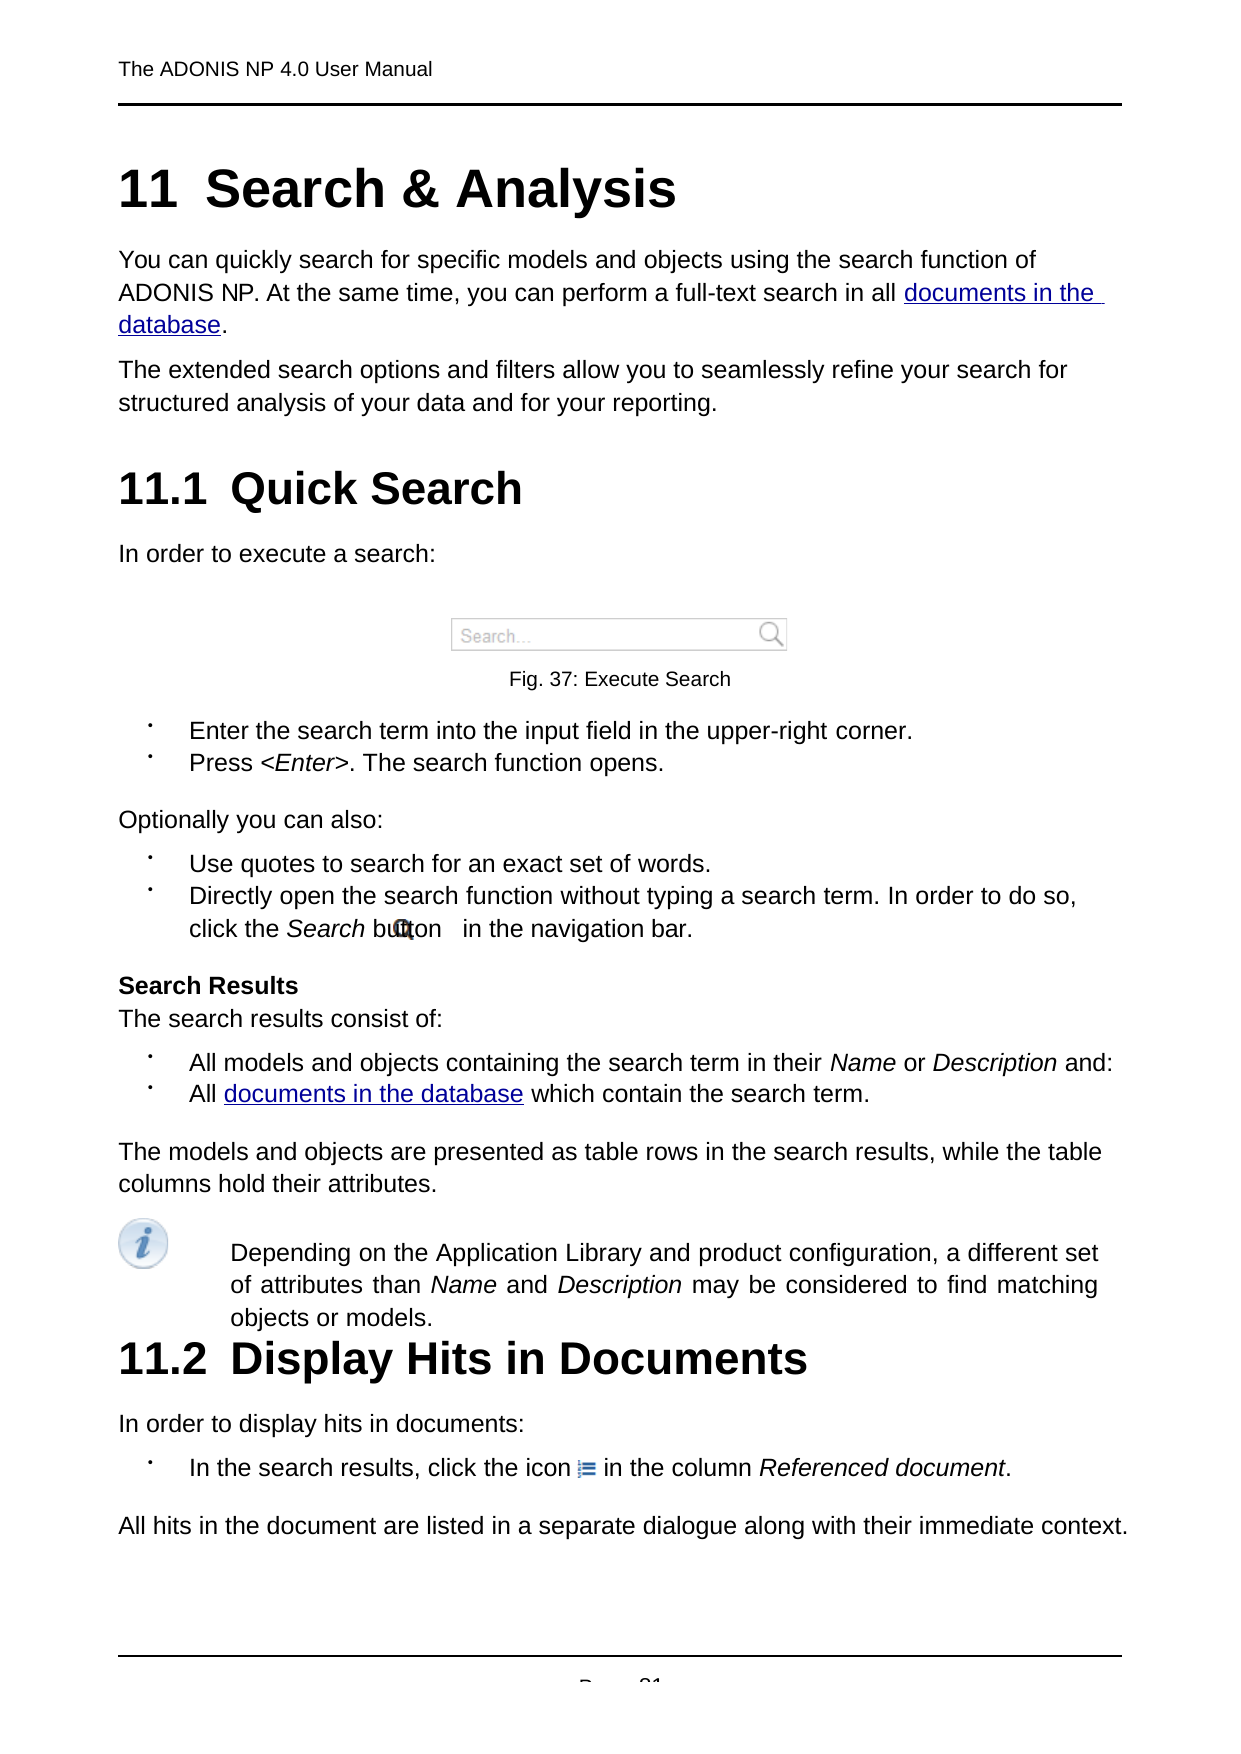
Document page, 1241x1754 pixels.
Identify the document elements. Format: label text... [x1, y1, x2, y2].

subtitle Search Results [118, 971, 1240, 1000]
text The extended search options and filters allow you to seamlessly refine your search for structured analysis of your data and for your reporting. [118, 355, 1088, 416]
text All hits in the document are listed in a separate dialogue along with their immediate context. [118, 1511, 1240, 1540]
text Optionally you can also: [118, 805, 1240, 834]
text You can quickly search for specific models and objects using the search function of ADONIS NP. At the same time, you can perform a full-text search in all documents in the database. [118, 245, 1131, 339]
list All documents in the database which contain the search term. [148, 1079, 1240, 1108]
text In order to display hits in documents: [118, 1409, 1240, 1438]
text The models and objects are presented as table rows in the search results, while the table columns hold their attributes. [118, 1137, 1131, 1198]
subtitle Display Hits in Documents [118, 1332, 1240, 1384]
list Use quotes to search for an exact set of words. [148, 849, 1240, 878]
text In order to execute a search: [118, 539, 1240, 568]
subtitle Quick Search [118, 461, 1240, 514]
picture [451, 618, 788, 651]
list All models and objects containing the search term in their Name or Description and: [148, 1048, 1240, 1077]
list In the search results, click the icon in the column Referenced document. [148, 1453, 1240, 1482]
text Fig. 37: Execute Search [87, 630, 1152, 690]
list Directly open the search function without typing a search term. In order to do so, click the Search button in the navigation bar. [148, 881, 1122, 943]
picture [118, 1218, 169, 1269]
text The search results consist of: [118, 1004, 1240, 1033]
subtitle Search & Analysis [118, 156, 1240, 219]
list Press <Enter>. The search function opens. [148, 748, 1240, 777]
list Enter the search term into the input field in the upper-right corner. [148, 716, 1240, 745]
